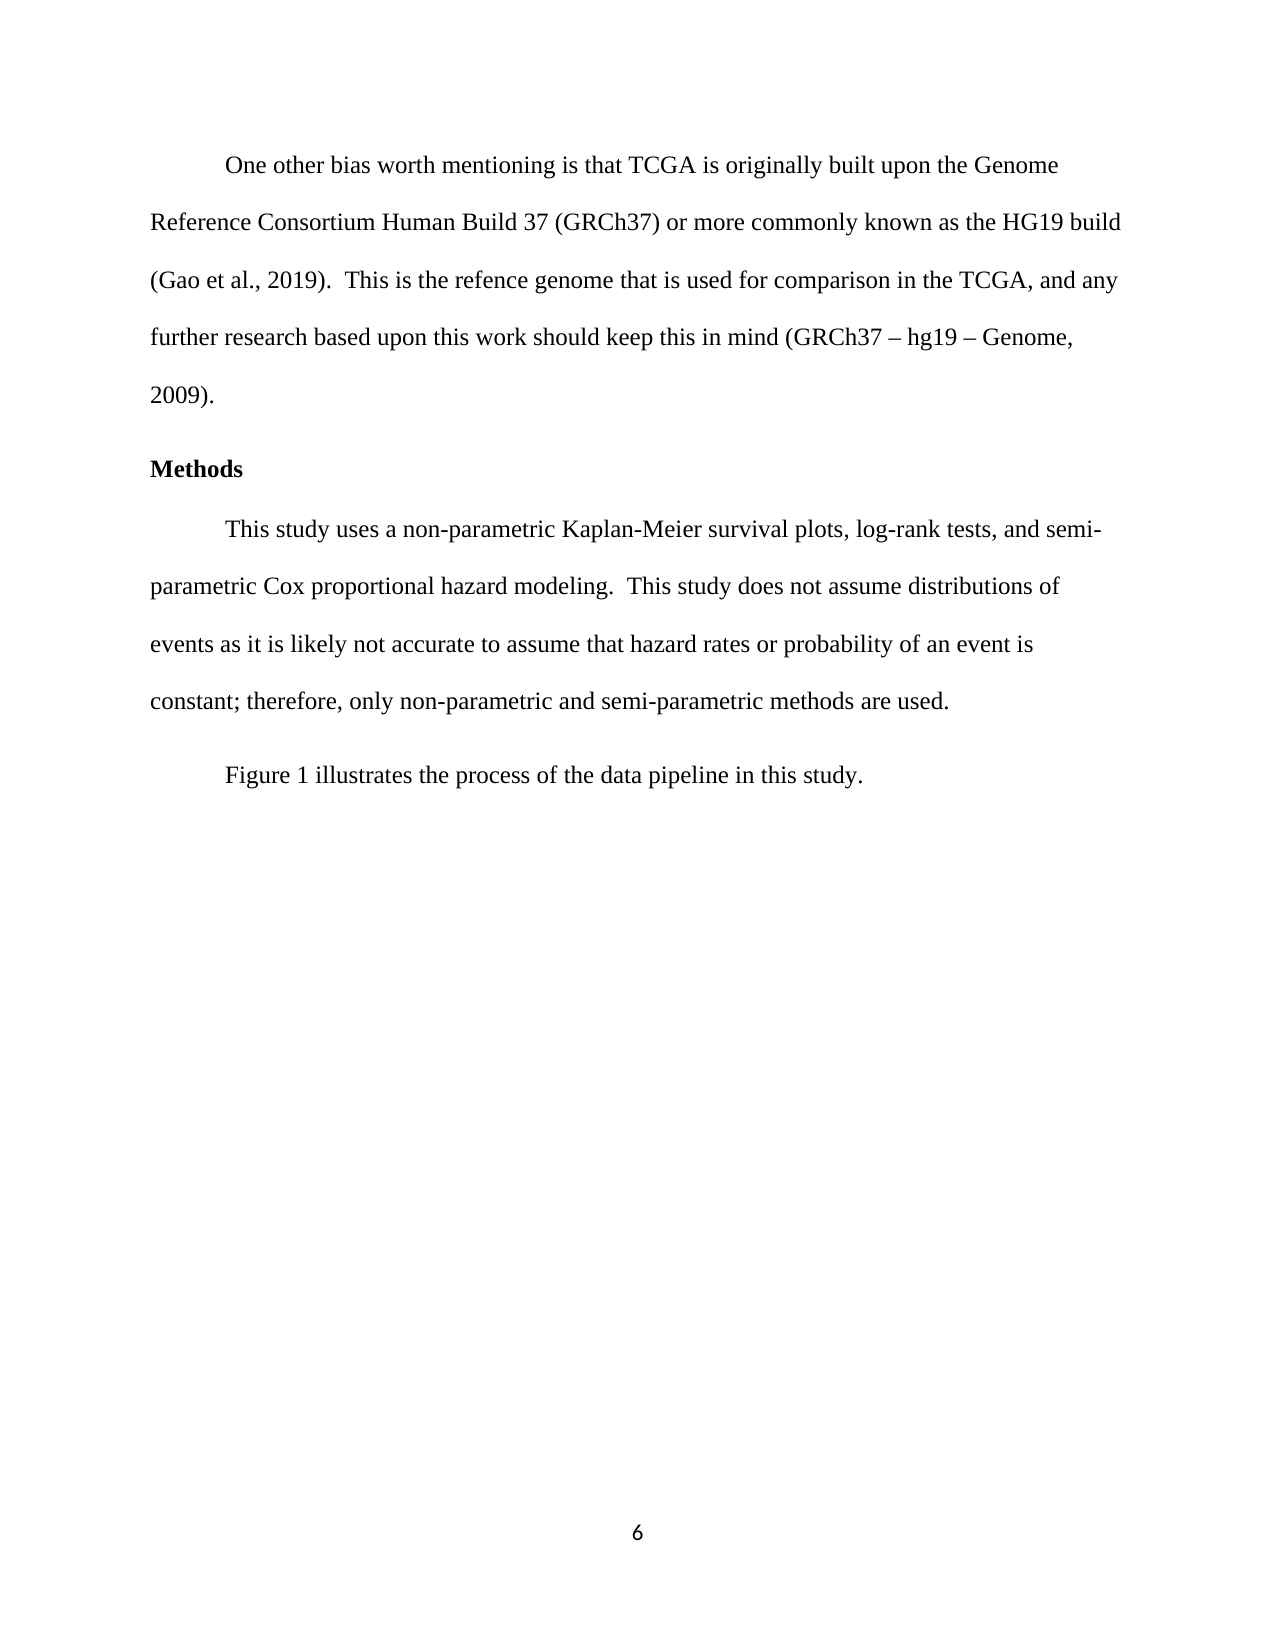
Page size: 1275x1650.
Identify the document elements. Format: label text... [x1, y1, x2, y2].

text One other bias worth mentioning is that TCGA is originally built upon the Genome Reference Consortium Human Build 37 (GRCh37) or more commonly known as the HG19 build (Gao et al., 2019). This is the refence genome that is used for comparison in the TCGA, and any further research based upon this work should keep this in mind (GRCh37 – hg19 – Genome, 2009). [150, 150, 1125, 409]
text Methods [150, 454, 1125, 483]
text Figure 1 illustrates the process of the data pipeline in this study. [150, 761, 1125, 789]
text This study uses a non-parametric Kaplan-Meier survival plots, log-rank tests, and semi-parametric Cox proportional hazard modeling. This study does not assume distributions of events as it is likely not accurate to assume that hazard rates or probability of an event is constant; therefore, only non-parametric and semi-parametric methods are used. [150, 514, 1125, 715]
